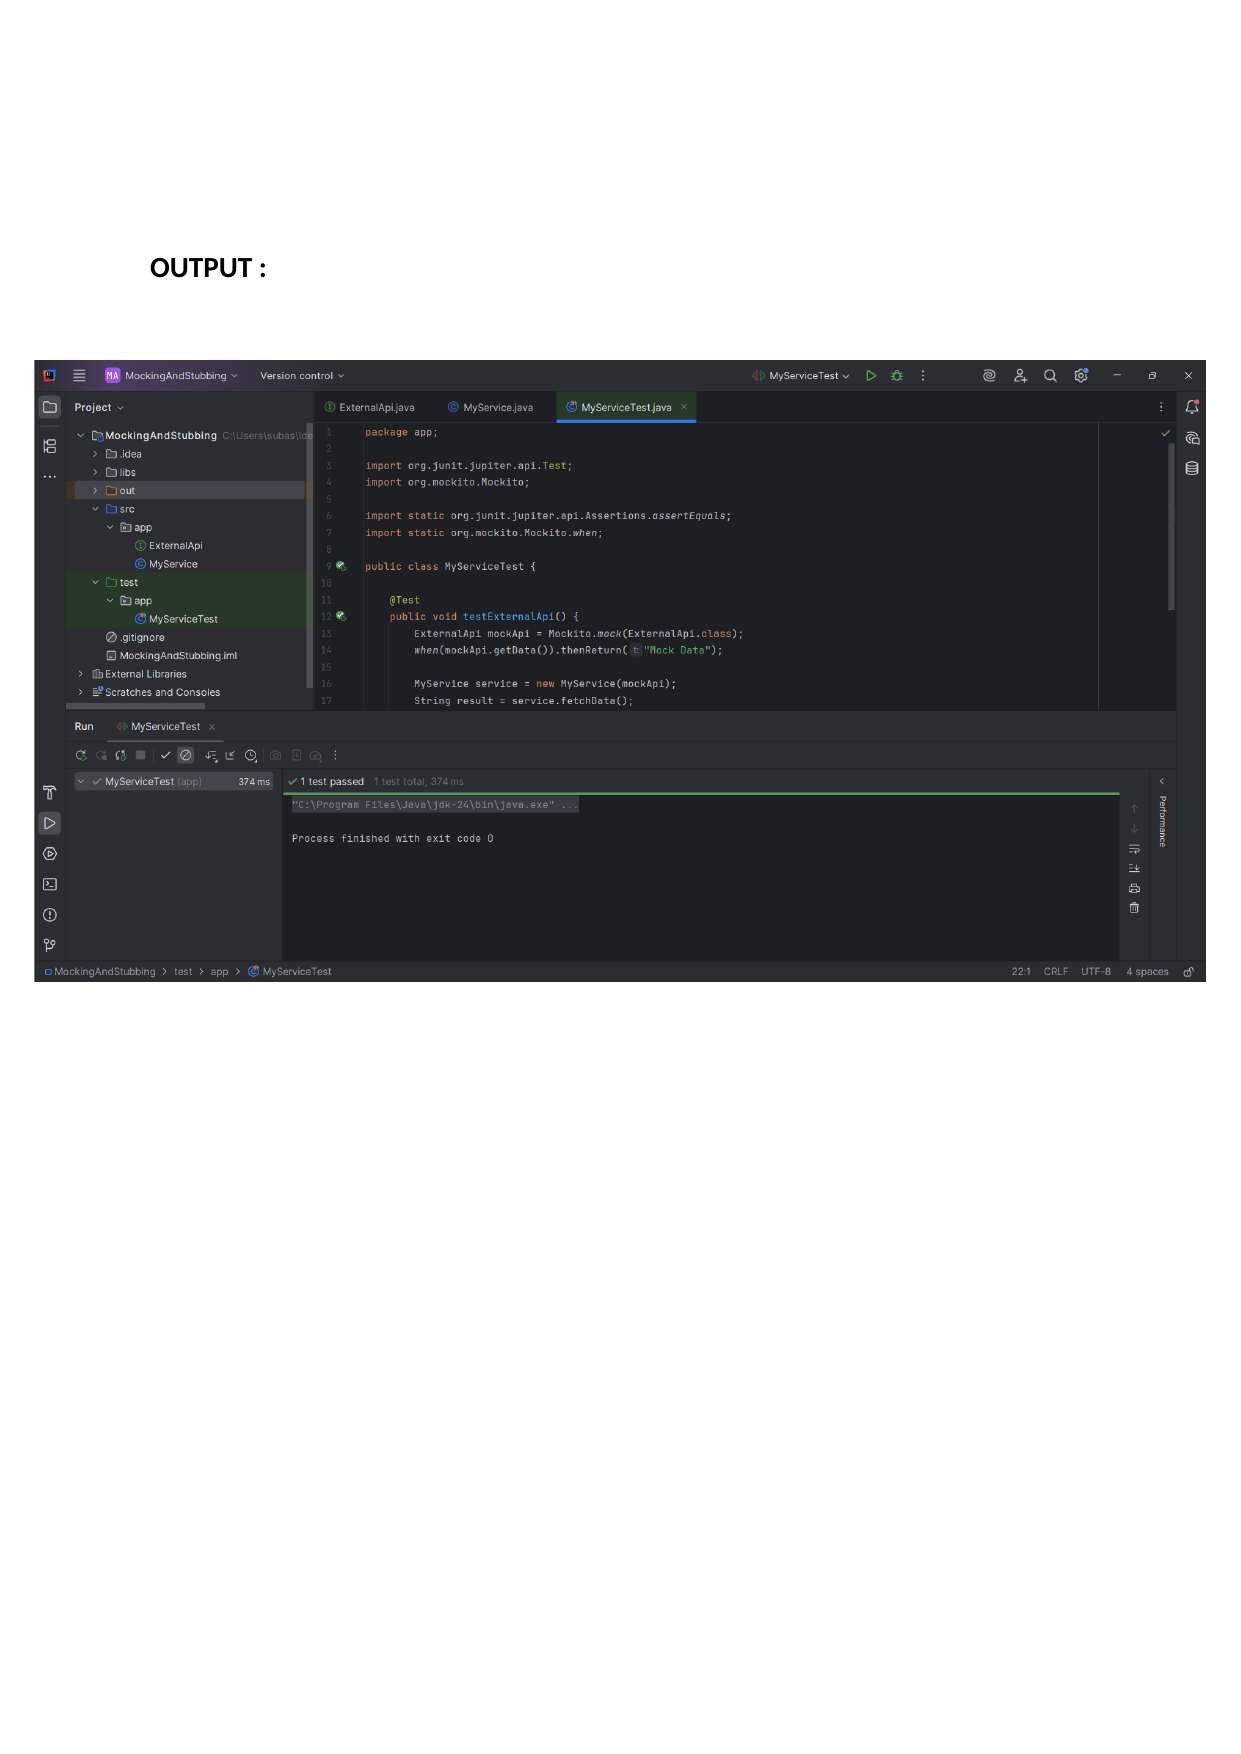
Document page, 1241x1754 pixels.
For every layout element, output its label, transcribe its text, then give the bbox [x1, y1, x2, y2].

text OUTPUT : [150, 249, 1090, 285]
picture [34, 360, 1206, 982]
